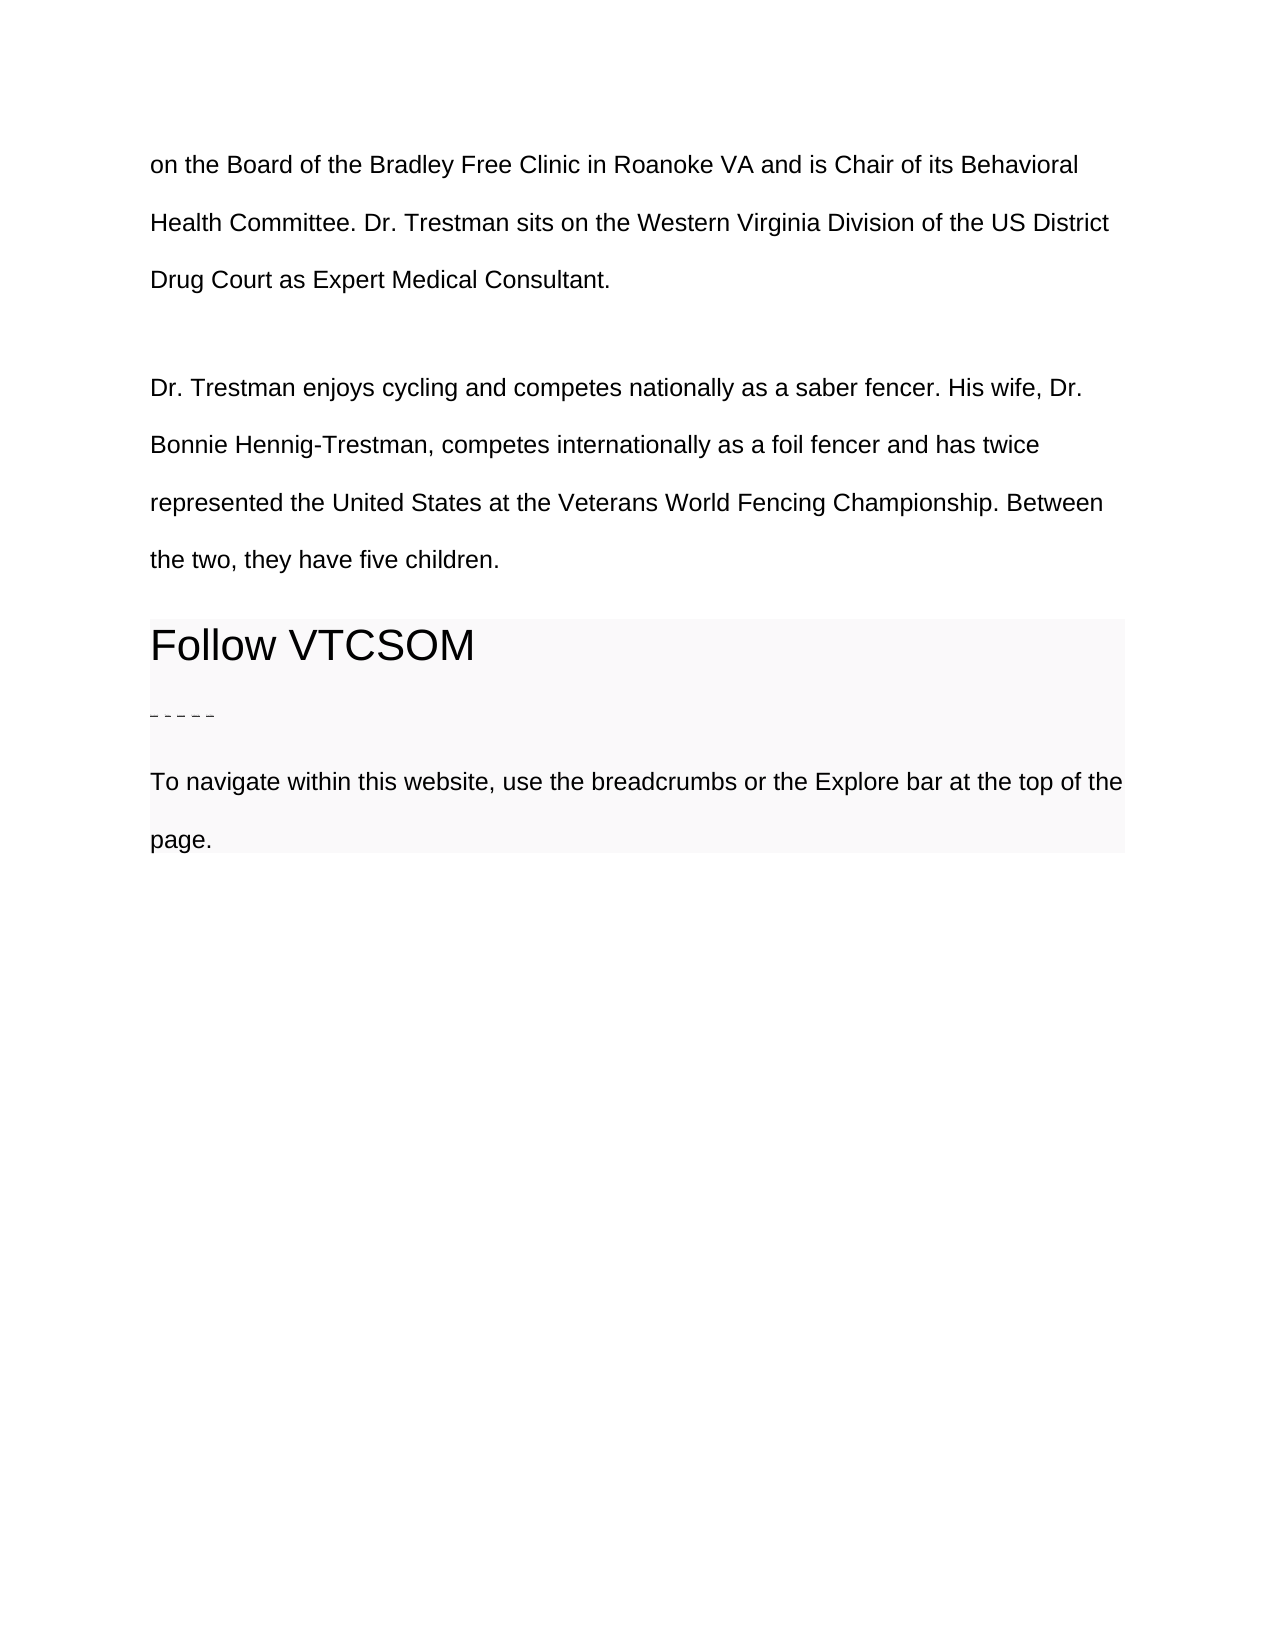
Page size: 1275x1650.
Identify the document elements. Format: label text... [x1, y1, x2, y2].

text To navigate within this website, use the breadcrumbs or the Explore bar at the top of the page. [150, 767, 1125, 853]
text Dr. Trestman enjoys cycling and competes nationally as a saber fencer. His wife, Dr. Bonnie Hennig-Trestman, competes internationally as a foil fencer and has twice represented the United States at the Veterans World Fencing Championship. Between the two, they have five children. [150, 372, 1125, 574]
text Facebook Twitter Instagram Linked In YouTube [150, 693, 1125, 722]
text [150, 150, 1125, 294]
text Follow VTCSOM [150, 619, 1125, 669]
